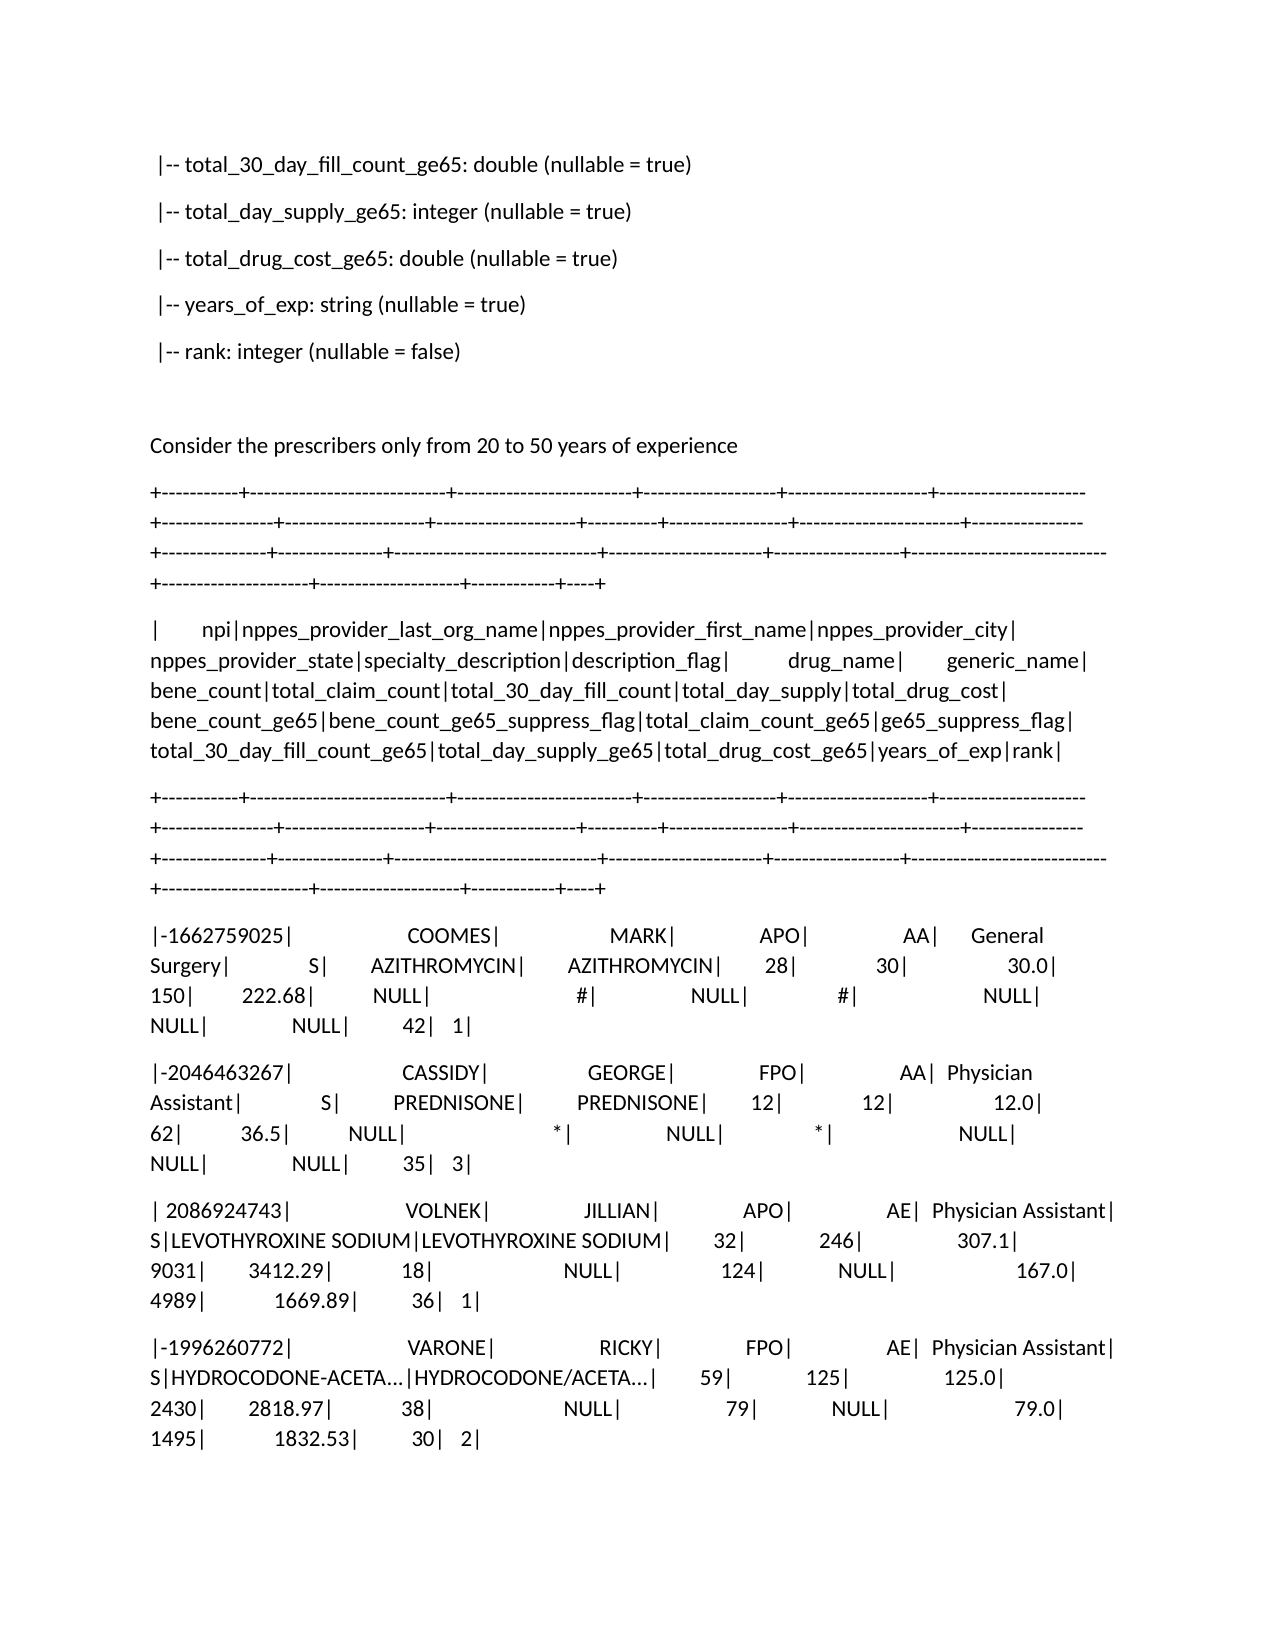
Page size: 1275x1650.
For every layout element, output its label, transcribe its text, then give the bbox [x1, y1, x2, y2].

text |-1662759025| COOMES| MARK| APO| AA| General Surgery| S| AZITHROMYCIN| AZITHROMYCIN| 28| 30| 30.0| 150| 222.68| NULL| #| NULL| #| NULL| NULL| NULL| 42| 1| [150, 921, 1125, 1039]
text |-- total_drug_cost_ge65: double (nullable = true) [150, 244, 1125, 272]
text |-- total_day_supply_ge65: integer (nullable = true) [150, 197, 1125, 225]
text |-- years_of_exp: string (nullable = true) [150, 291, 1125, 319]
text |-2046463267| CASSIDY| GEORGE| FPO| AA| Physician Assistant| S| PREDNISONE| PREDNISONE| 12| 12| 12.0| 62| 36.5| NULL| *| NULL| *| NULL| NULL| NULL| 35| 3| [150, 1058, 1125, 1177]
text | npi|nppes_provider_last_org_name|nppes_provider_first_name|nppes_provider_city|nppes_provider_state|specialty_description|description_flag| drug_name| generic_name|bene_count|total_claim_count|total_30_day_fill_count|total_day_supply|total_drug_cost|bene_count_ge65|bene_count_ge65_suppress_flag|total_claim_count_ge65|ge65_suppress_flag|total_30_day_fill_count_ge65|total_day_supply_ge65|total_drug_cost_ge65|years_of_exp|rank| [150, 616, 1125, 764]
text |-- rank: integer (nullable = false) [150, 337, 1125, 366]
text +-----------+----------------------------+-------------------------+-------------------+--------------------+---------------------+----------------+--------------------+--------------------+----------+-----------------+-----------------------+----------------+---------------+---------------+-----------------------------+----------------------+------------------+----------------------------+---------------------+--------------------+------------+----+ [150, 783, 1125, 902]
text |-1996260772| VARONE| RICKY| FPO| AE| Physician Assistant| S|HYDROCODONE-ACETA...|HYDROCODONE/ACETA...| 59| 125| 125.0| 2430| 2818.97| 38| NULL| 79| NULL| 79.0| 1495| 1832.53| 30| 2| [150, 1333, 1125, 1452]
text |-- total_30_day_fill_count_ge65: double (nullable = true) [150, 150, 1125, 178]
text | 2086924743| VOLNEK| JILLIAN| APO| AE| Physician Assistant| S|LEVOTHYROXINE SODIUM|LEVOTHYROXINE SODIUM| 32| 246| 307.1| 9031| 3412.29| 18| NULL| 124| NULL| 167.0| 4989| 1669.89| 36| 1| [150, 1196, 1125, 1314]
text +-----------+----------------------------+-------------------------+-------------------+--------------------+---------------------+----------------+--------------------+--------------------+----------+-----------------+-----------------------+----------------+---------------+---------------+-----------------------------+----------------------+------------------+----------------------------+---------------------+--------------------+------------+----+ [150, 478, 1125, 597]
text Consider the prescribers only from 20 to 50 years of experience [150, 431, 1125, 459]
